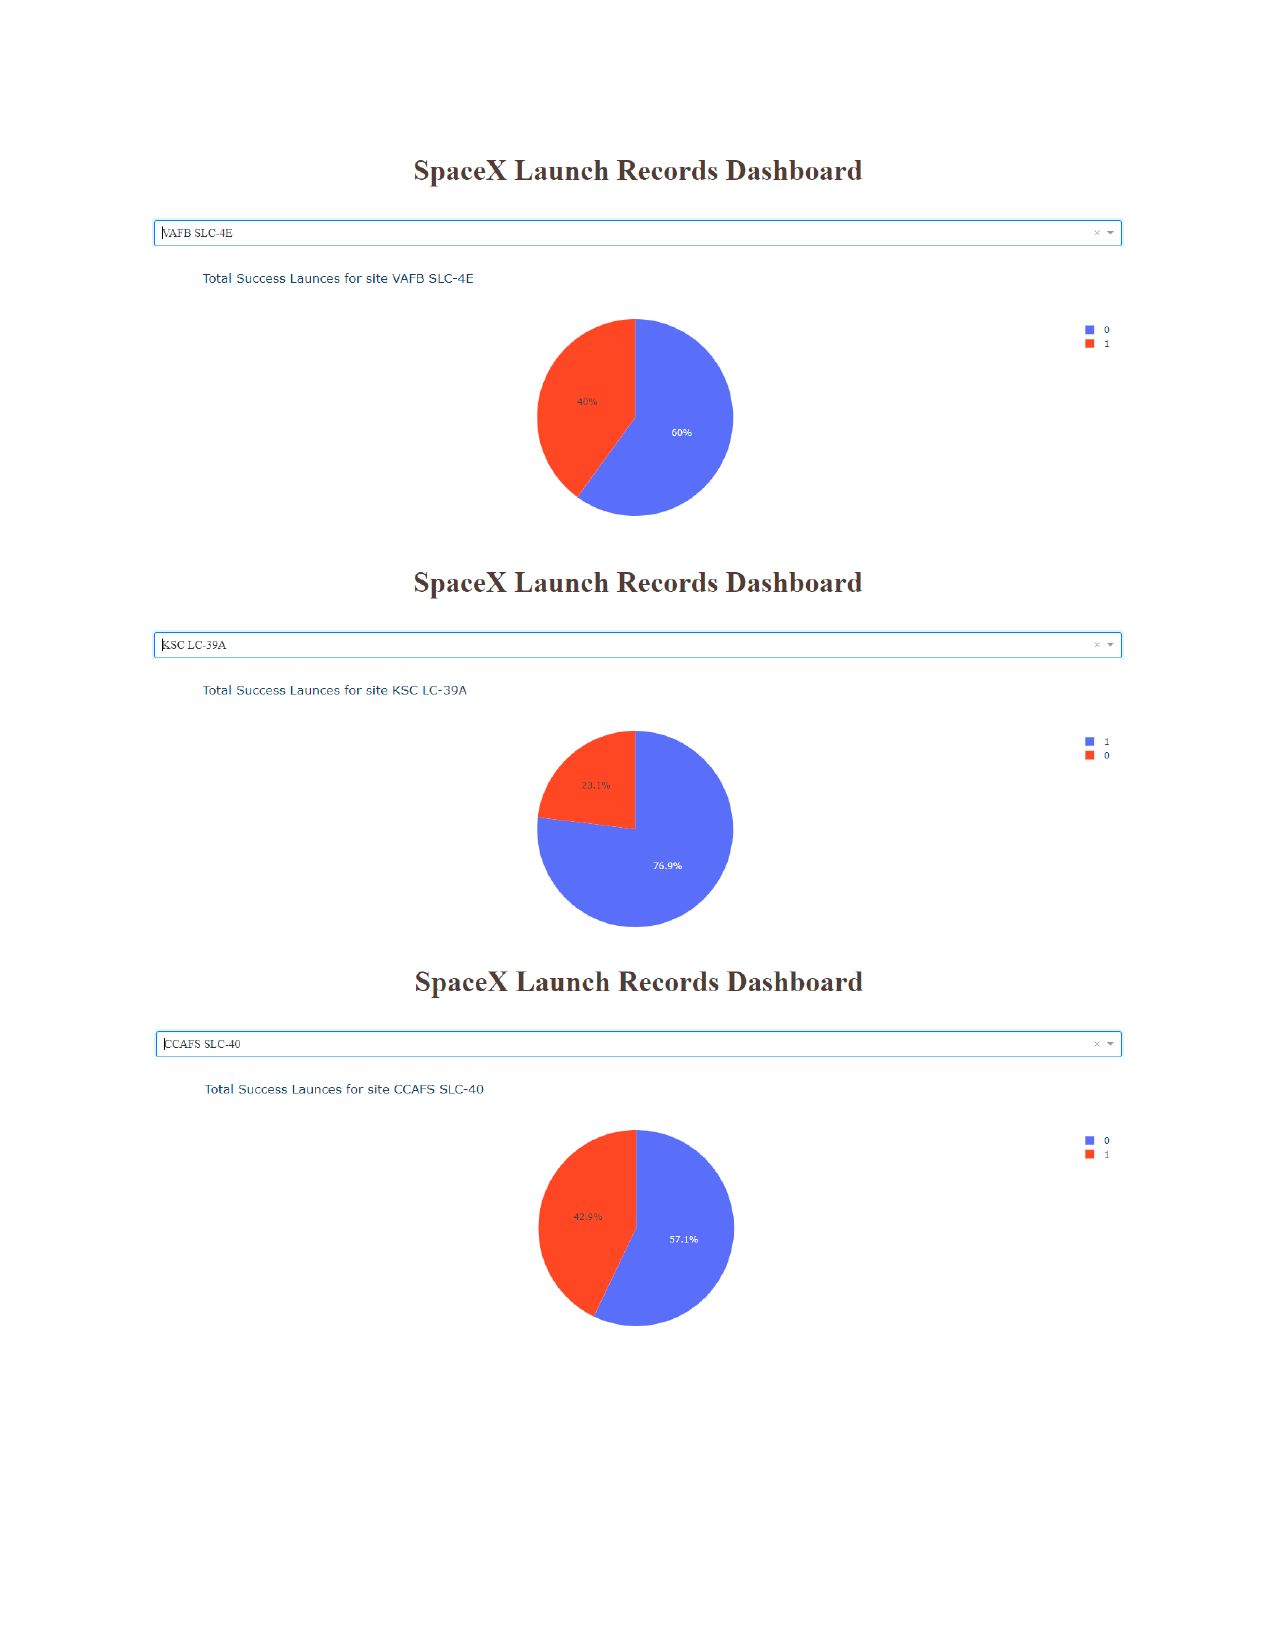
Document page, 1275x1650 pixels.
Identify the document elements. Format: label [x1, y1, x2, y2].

picture [150, 953, 1125, 1344]
picture [150, 150, 1125, 536]
picture [150, 554, 1125, 935]
